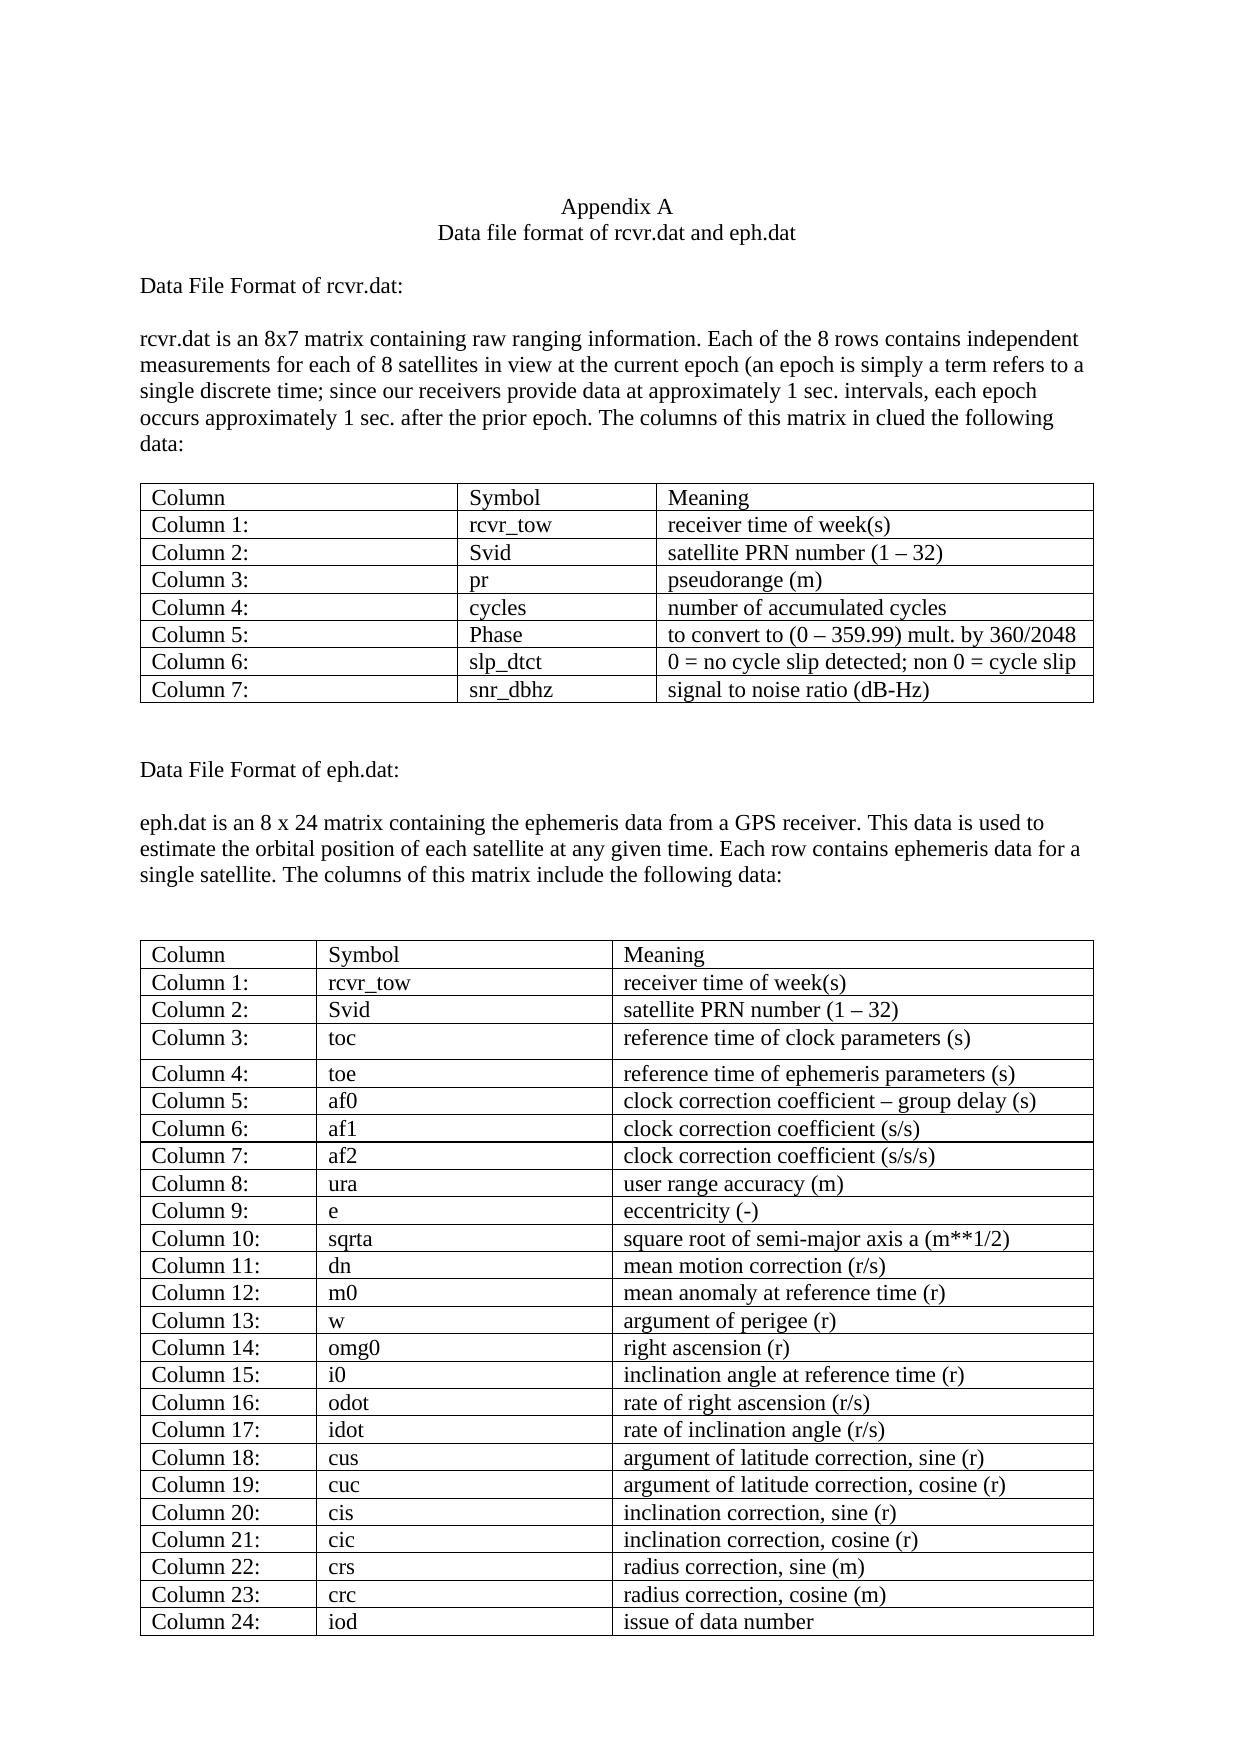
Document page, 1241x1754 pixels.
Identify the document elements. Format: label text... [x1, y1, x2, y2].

table_cell argument of latitude correction, cosine (r) [613, 1471, 1093, 1497]
table_header Symbol [458, 484, 656, 510]
table_cell af0 [317, 1088, 612, 1114]
table_cell receiver time of week(s) [657, 511, 1093, 538]
table_cell i0 [317, 1362, 612, 1388]
table_cell slp_dtct [458, 648, 656, 675]
table_cell number of accumulated cycles [657, 594, 1093, 620]
table_cell Svid [458, 539, 656, 565]
table_cell Column 21: [141, 1526, 316, 1552]
table_cell toe [317, 1060, 612, 1087]
table_cell Column 8: [141, 1170, 316, 1196]
text Data file format of rcvr.dat and eph.dat [139, 219, 1094, 246]
table_cell Column 2: [141, 996, 316, 1022]
table_cell clock correction coefficient (s/s) [613, 1115, 1093, 1141]
table_cell m0 [317, 1279, 612, 1306]
table_cell cus [317, 1444, 612, 1470]
table_cell satellite PRN number (1 – 32) [657, 539, 1093, 565]
table_cell Svid [317, 996, 612, 1022]
table_cell user range accuracy (m) [613, 1170, 1093, 1196]
table_cell snr_dbhz [458, 676, 656, 702]
table_cell mean motion correction (r/s) [613, 1252, 1093, 1278]
table_cell odot [317, 1389, 612, 1415]
table_cell toc [317, 1024, 612, 1059]
table_cell pr [458, 566, 656, 592]
table_cell mean anomaly at reference time (r) [613, 1279, 1093, 1306]
table_cell cuc [317, 1471, 612, 1497]
table_cell af2 [317, 1143, 612, 1169]
table_cell pseudorange (m) [657, 566, 1093, 592]
table_header Meaning [657, 484, 1093, 510]
table_cell cic [317, 1526, 612, 1552]
table_cell cycles [458, 594, 656, 620]
table_cell crs [317, 1553, 612, 1580]
table_cell Phase [458, 621, 656, 647]
table_cell Column 9: [141, 1197, 316, 1223]
text Data File Format of eph.dat: [139, 756, 1094, 782]
table_cell Column 3: [141, 1024, 316, 1059]
text Data File Format of rcvr.dat: [139, 272, 1094, 298]
table_cell radius correction, cosine (m) [613, 1581, 1093, 1607]
table_cell square root of semi-major axis a (m**1/2) [613, 1225, 1093, 1251]
table_cell idot [317, 1416, 612, 1443]
table_cell Column 14: [141, 1334, 316, 1361]
table_cell Column 11: [141, 1252, 316, 1278]
table_cell Column 23: [141, 1581, 316, 1607]
text rcvr.dat is an 8x7 matrix containing raw ranging information. Each of the 8 rows contains independent measurements for each of 8 satellites in view at the current epoch (an epoch is simply a term refers to a single discrete time; since our receivers provide data at approximately 1 sec. intervals, each epoch occurs approximately 1 sec. after the prior epoch. The columns of this matrix in clued the following data: [139, 325, 1094, 457]
table_cell to convert to (0 – 359.99) mult. by 360/2048 [657, 621, 1093, 647]
table_cell rcvr_tow [458, 511, 656, 538]
text Appendix A [139, 193, 1094, 219]
table_cell clock correction coefficient (s/s/s) [613, 1143, 1093, 1169]
table_header Meaning [613, 941, 1093, 968]
table_cell Column 5: [141, 1088, 316, 1114]
table_cell Column 1: [141, 511, 457, 538]
table_cell Column 15: [141, 1362, 316, 1388]
table_header Symbol [317, 941, 612, 968]
table_cell Column 17: [141, 1416, 316, 1443]
table_header Column [141, 941, 316, 968]
table_cell rate of inclination angle (r/s) [613, 1416, 1093, 1443]
table_cell Column 24: [141, 1608, 316, 1634]
table_cell crc [317, 1581, 612, 1607]
table_cell Column 12: [141, 1279, 316, 1306]
table_cell iod [317, 1608, 612, 1634]
table_cell issue of data number [613, 1608, 1093, 1634]
table_cell Column 7: [141, 1143, 316, 1169]
table_cell clock correction coefficient – group delay (s) [613, 1088, 1093, 1114]
table_cell Column 22: [141, 1553, 316, 1580]
table_cell Column 3: [141, 566, 457, 592]
table_cell Column 6: [141, 1115, 316, 1141]
table_cell reference time of ephemeris parameters (s) [613, 1060, 1093, 1087]
table_cell rcvr_tow [317, 969, 612, 995]
table_cell w [317, 1307, 612, 1333]
table_cell Column 2: [141, 539, 457, 565]
table_cell satellite PRN number (1 – 32) [613, 996, 1093, 1022]
table_cell signal to noise ratio (dB-Hz) [657, 676, 1093, 702]
table_cell Column 18: [141, 1444, 316, 1470]
table_cell argument of latitude correction, sine (r) [613, 1444, 1093, 1470]
table_cell Column 4: [141, 1060, 316, 1087]
table_cell cis [317, 1499, 612, 1525]
table_cell inclination correction, sine (r) [613, 1499, 1093, 1525]
table_cell reference time of clock parameters (s) [613, 1024, 1093, 1059]
table_cell Column 20: [141, 1499, 316, 1525]
table_cell eccentricity (-) [613, 1197, 1093, 1223]
table_cell Column 5: [141, 621, 457, 647]
table_cell Column 7: [141, 676, 457, 702]
table_cell right ascension (r) [613, 1334, 1093, 1361]
table_cell Column 4: [141, 594, 457, 620]
table_cell sqrta [317, 1225, 612, 1251]
table_cell Column 6: [141, 648, 457, 675]
table_cell Column 19: [141, 1471, 316, 1497]
table_cell radius correction, sine (m) [613, 1553, 1093, 1580]
table_cell Column 13: [141, 1307, 316, 1333]
table_header Column [141, 484, 457, 510]
table_cell dn [317, 1252, 612, 1278]
table_cell inclination correction, cosine (r) [613, 1526, 1093, 1552]
table_cell rate of right ascension (r/s) [613, 1389, 1093, 1415]
table_cell inclination angle at reference time (r) [613, 1362, 1093, 1388]
table_cell Column 10: [141, 1225, 316, 1251]
table_cell receiver time of week(s) [613, 969, 1093, 995]
table_cell af1 [317, 1115, 612, 1141]
table_cell e [317, 1197, 612, 1223]
table_cell omg0 [317, 1334, 612, 1361]
table_cell Column 16: [141, 1389, 316, 1415]
table_cell Column 1: [141, 969, 316, 995]
table_cell 0 = no cycle slip detected; non 0 = cycle slip [657, 648, 1093, 675]
text eph.dat is an 8 x 24 matrix containing the ephemeris data from a GPS receiver. This data is used to estimate the orbital position of each satellite at any given time. Each row contains ephemeris data for a single satellite. The columns of this matrix include the following data: [139, 808, 1094, 888]
table_cell ura [317, 1170, 612, 1196]
table_cell argument of perigee (r) [613, 1307, 1093, 1333]
